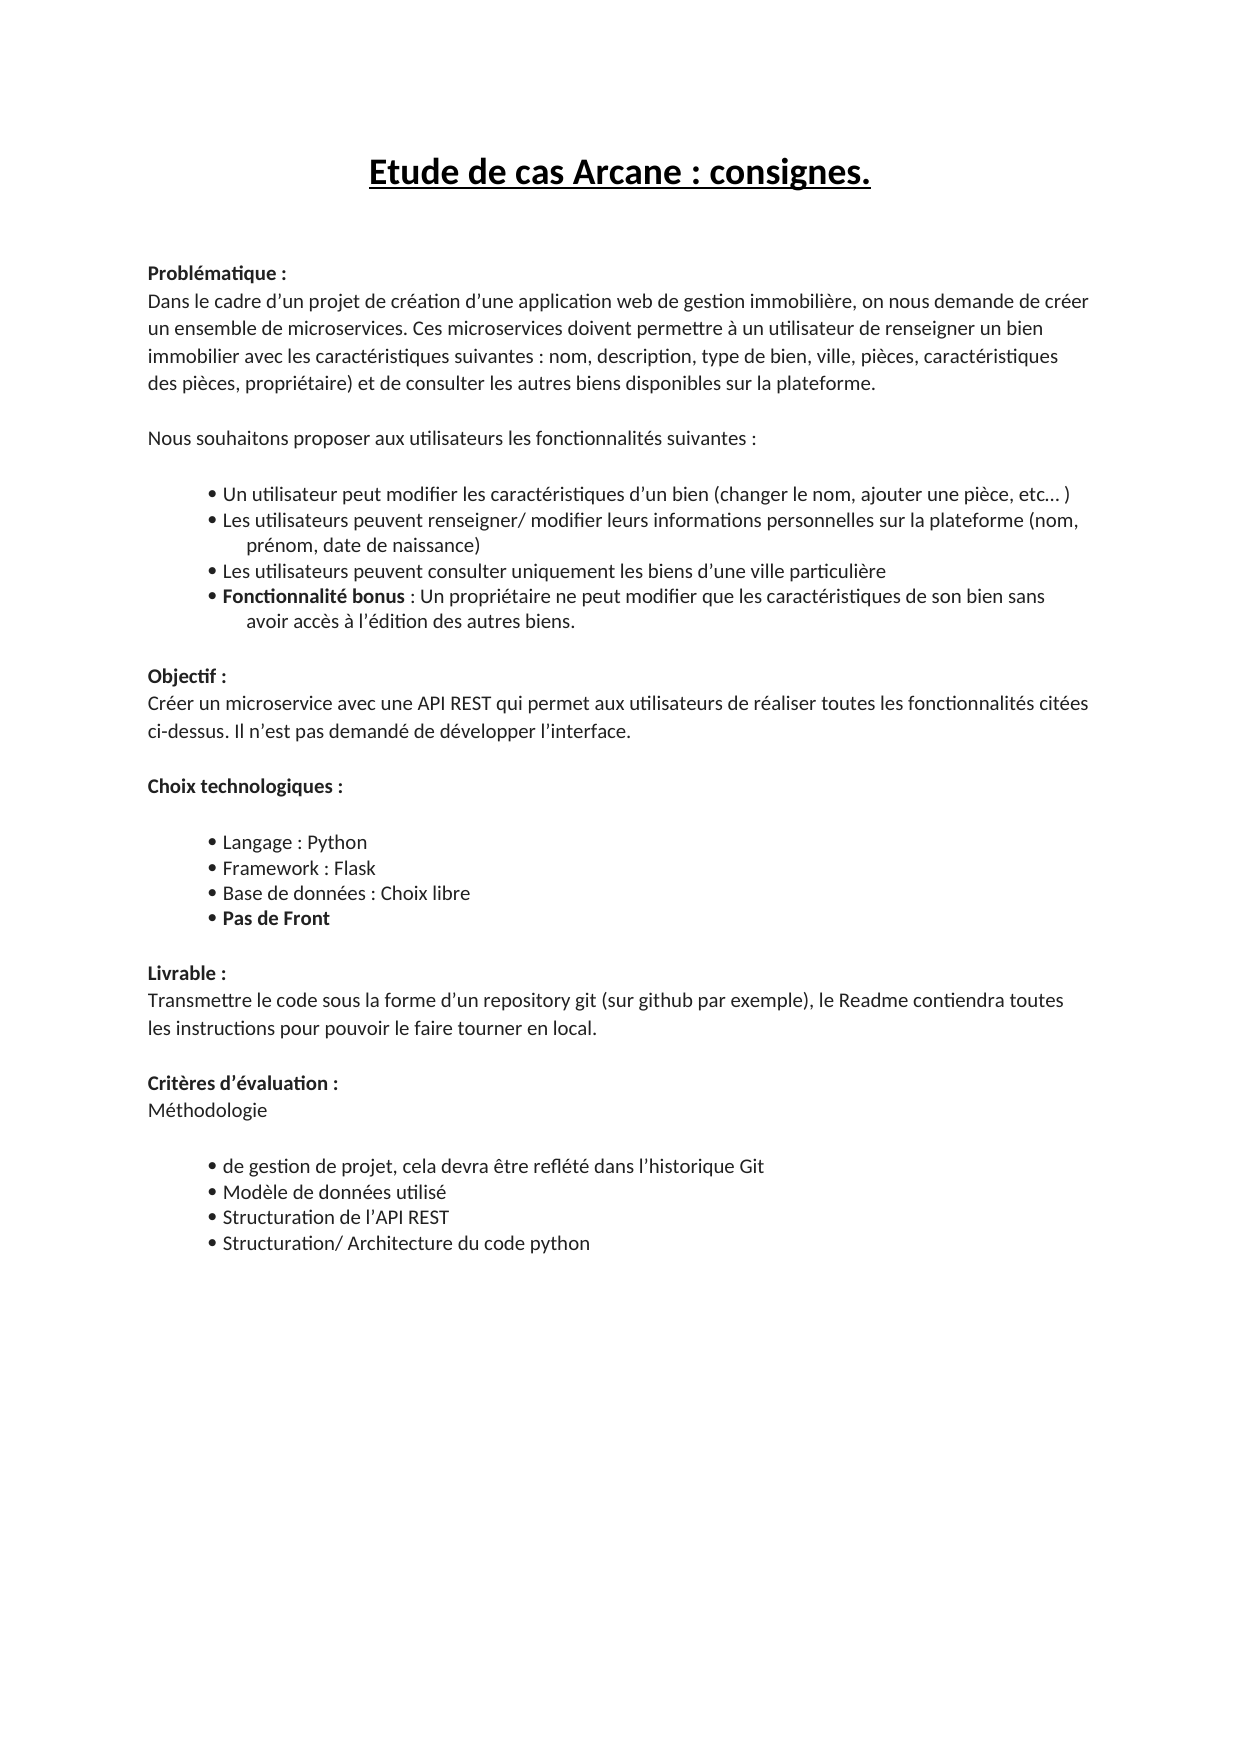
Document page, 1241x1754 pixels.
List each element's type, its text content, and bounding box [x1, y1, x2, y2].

text Problématique : Dans le cadre d’un projet de création d’une application web de gestion immobilière, on nous demande de créer un ensemble de microservices. Ces microservices doivent permettre à un utilisateur de renseigner un bien immobilier avec les caractéristiques suivantes : nom, description, type de bien, ville, pièces, caractéristiques des pièces, propriétaire) et de consulter les autres biens disponibles sur la plateforme. Nous souhaitons proposer aux utilisateurs les fonctionnalités suivantes : [148, 261, 1093, 450]
text Livrable : Transmettre le code sous la forme d’un repository git (sur github par exemple), le Readme contiendra toutes les instructions pour pouvoir le faire tourner en local. Critères d’évaluation : Méthodologie [148, 960, 1093, 1123]
list Structuration de l’API REST [208, 1204, 1093, 1230]
list Modèle de données utilisé [208, 1179, 1093, 1204]
text Etude de cas Arcane : consignes. [148, 148, 1093, 193]
list Langage : Python [208, 829, 1093, 855]
text Objectif : Créer un microservice avec une API REST qui permet aux utilisateurs de réaliser toutes les fonctionnalités citées ci-dessus. Il n’est pas demandé de développer l’interface. Choix technologiques : [148, 663, 1093, 798]
list Framework : Flask [208, 855, 1093, 880]
list Base de données : Choix libre [208, 880, 1093, 906]
list Les utilisateurs peuvent renseigner/ modifier leurs informations personnelles sur la plateforme (nom, prénom, date de naissance) [208, 507, 1093, 558]
list de gestion de projet, cela devra être reflété dans l’historique Git [208, 1154, 1093, 1179]
list Un utilisateur peut modifier les caractéristiques d’un bien (changer le nom, ajouter une pièce, etc… ) [208, 482, 1093, 507]
list Fonctionnalité bonus : Un propriétaire ne peut modifier que les caractéristiques de son bien sans avoir accès à l’édition des autres biens. [208, 583, 1093, 634]
list Les utilisateurs peuvent consulter uniquement les biens d’une ville particulière [208, 558, 1093, 583]
list Structuration/ Architecture du code python [208, 1230, 1093, 1255]
list Pas de Front [208, 906, 1093, 931]
